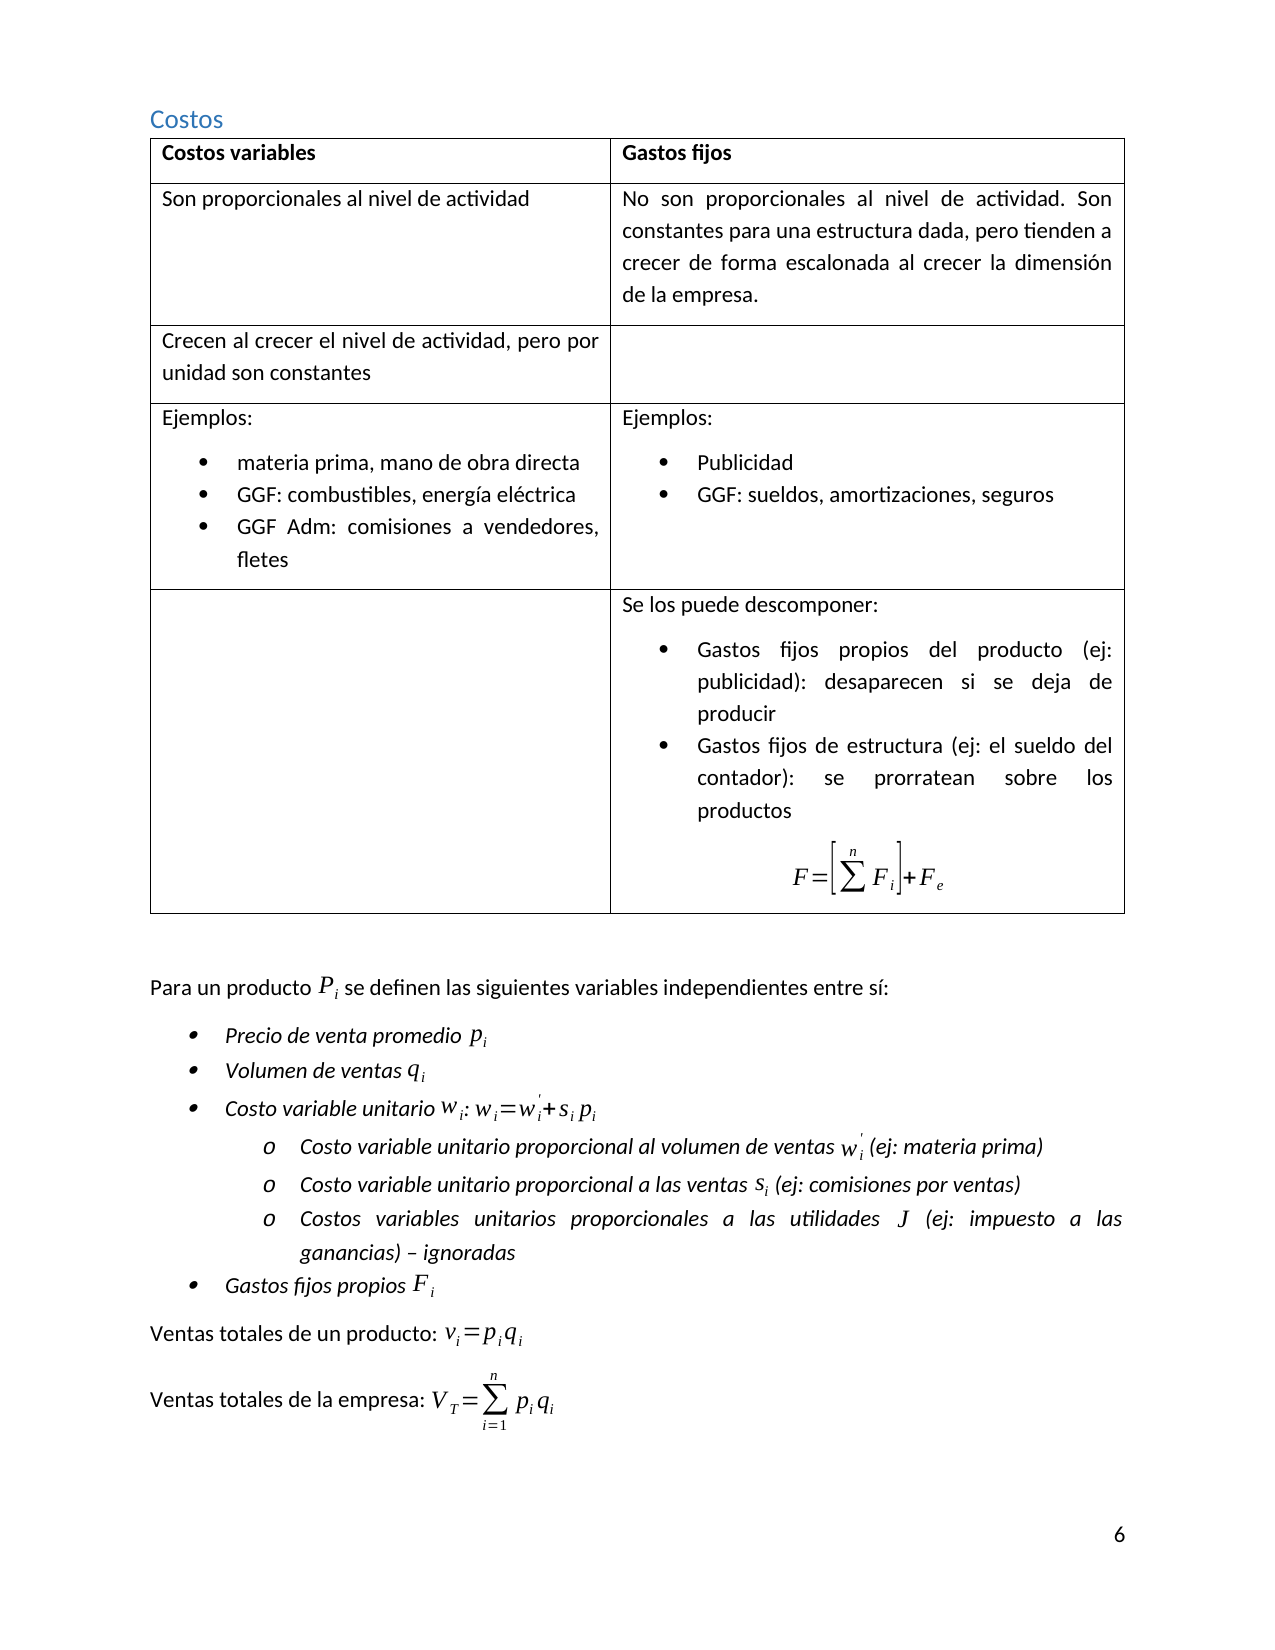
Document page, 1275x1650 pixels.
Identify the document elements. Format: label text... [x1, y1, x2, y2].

table_cell Ejemplos: Publicidad GGF: sueldos, amortizaciones, seguros [611, 404, 1124, 589]
list Costo variable unitario proporcional a las ventas (ej: comisiones por ventas) [262, 1169, 1125, 1200]
list Volumen de ventas [187, 1055, 1125, 1086]
table_cell Crecen al crecer el nivel de actividad, pero por unidad son constantes [151, 326, 610, 402]
table_cell [151, 590, 610, 913]
list Gastos fijos propios [187, 1270, 1125, 1301]
table_cell Ejemplos: materia prima, mano de obra directa GGF: combustibles, energía eléctrica GGF Adm: comisiones a vendedores, fletes [151, 404, 610, 589]
text Para un producto se definen las siguientes variables independientes entre sí: [150, 971, 1125, 1003]
list Costos variables unitarios proporcionales a las utilidades (ej: impuesto a las ganancias) – ignoradas [262, 1204, 1125, 1266]
list Costo variable unitario : [187, 1090, 1125, 1125]
list Precio de venta promedio [187, 1019, 1125, 1051]
table_cell Se los puede descomponer: Gastos fijos propios del producto (ej: publicidad): desaparecen si se deja de producir Gastos fijos de estructura (ej: el sueldo del contador): se prorratean sobre los productos [611, 590, 1124, 913]
subtitle Costos [150, 102, 1125, 135]
table_header Costos variables [151, 139, 610, 183]
table_cell [611, 326, 1124, 402]
table_cell Son proporcionales al nivel de actividad [151, 184, 610, 325]
list Costo variable unitario proporcional al volumen de ventas (ej: materia prima) [262, 1129, 1125, 1164]
table_header Gastos fijos [611, 139, 1124, 183]
text Ventas totales de un producto: [150, 1318, 1125, 1349]
text Ventas totales de la empresa: [150, 1366, 1125, 1433]
table_cell No son proporcionales al nivel de actividad. Son constantes para una estructura dada, pero tienden a crecer de forma escalonada al crecer la dimensión de la empresa. [611, 184, 1124, 325]
